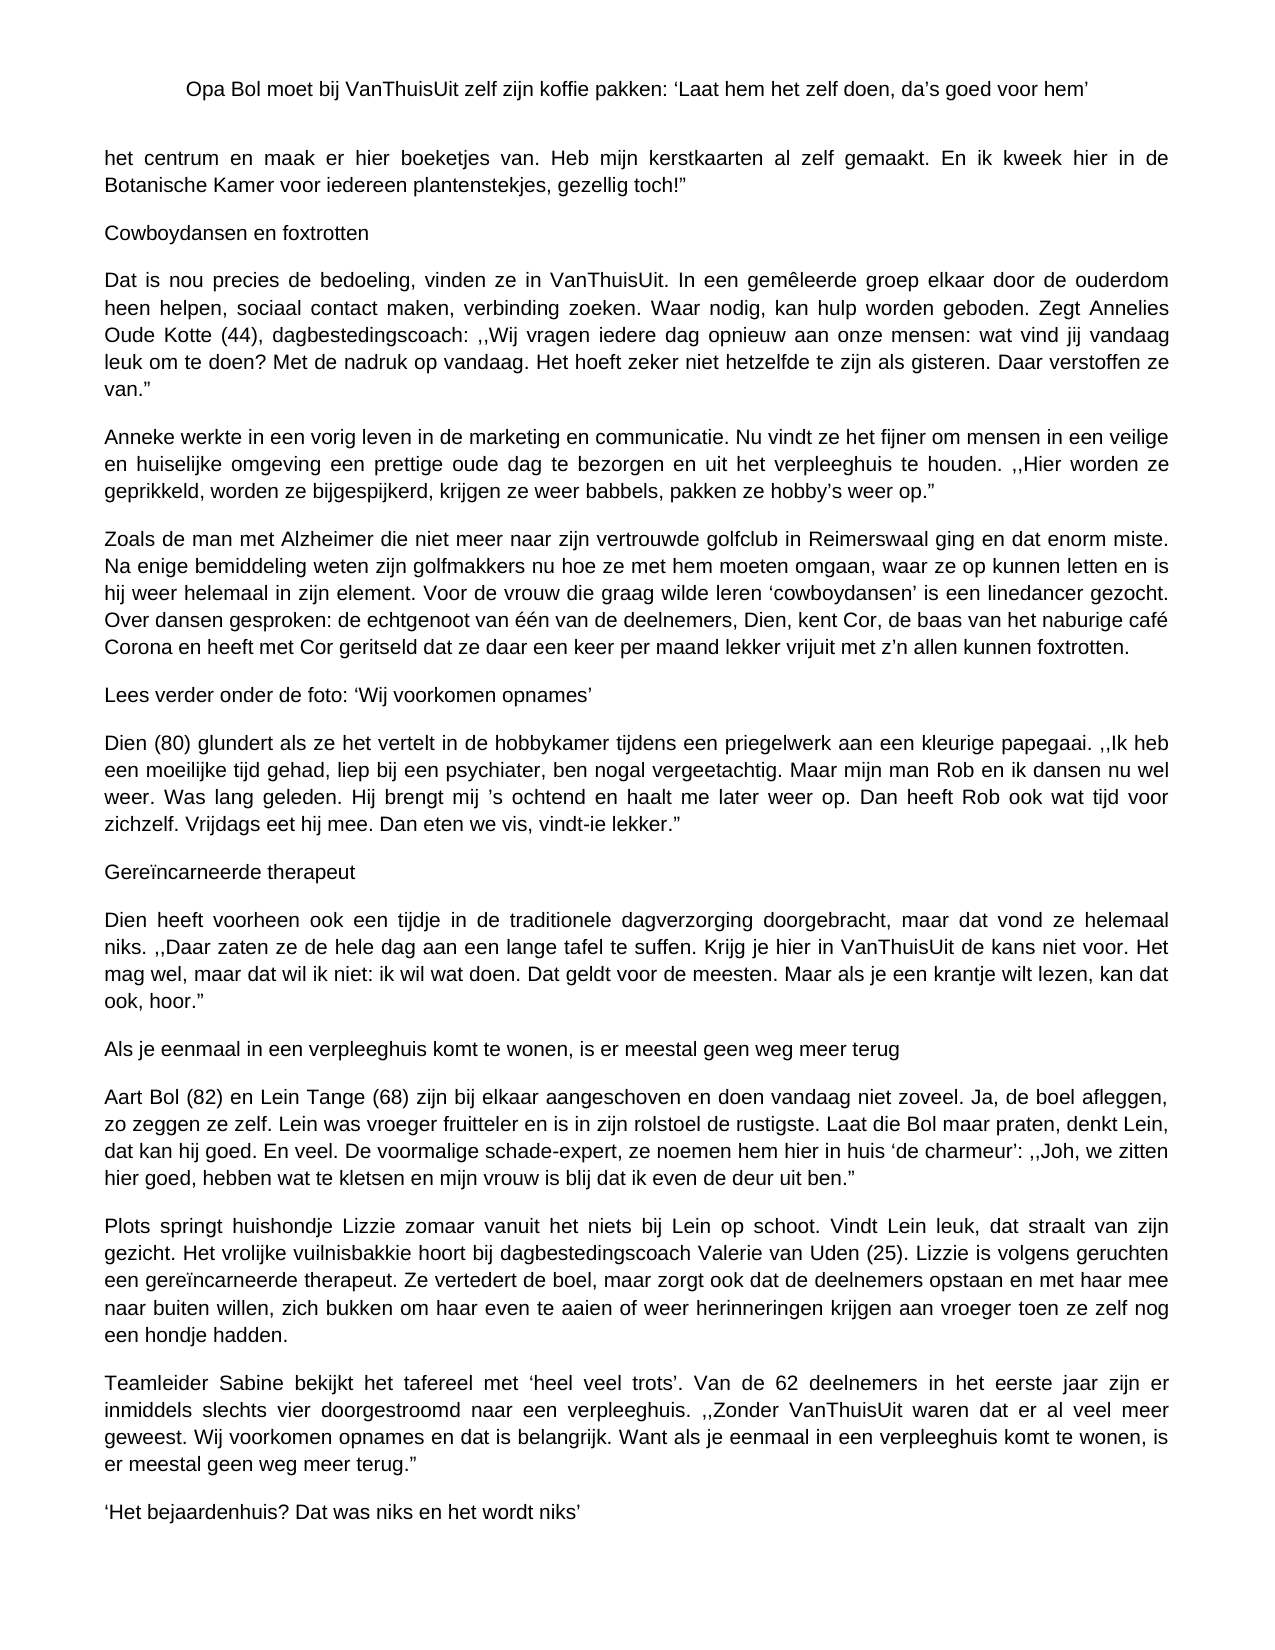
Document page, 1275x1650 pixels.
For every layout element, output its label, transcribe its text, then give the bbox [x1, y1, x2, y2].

text Zoals de man met Alzheimer die niet meer naar zijn vertrouwde golfclub in Reimerswaal ging en dat enorm miste. Na enige bemiddeling weten zijn golfmakkers nu hoe ze met hem moeten omgaan, waar ze op kunnen letten en is hij weer helemaal in zijn element. Voor de vrouw die graag wilde leren ‘cowboydansen’ is een linedancer gezocht. Over dansen gesproken: de echtgenoot van één van de deelnemers, Dien, kent Cor, de baas van het naburige café Corona en heeft met Cor geritseld dat ze daar een keer per maand lekker vrijuit met z’n allen kunnen foxtrotten. [104, 523, 1171, 659]
text Gereïncarneerde therapeut [104, 857, 1171, 884]
text Cowboydansen en foxtrotten [104, 217, 1171, 244]
text Dien heeft voorheen ook een tijdje in de traditionele dagverzorging doorgebracht, maar dat vond ze helemaal niks. ,,Daar zaten ze de hele dag aan een lange tafel te suffen. Krijg je hier in VanThuisUit de kans niet voor. Het mag wel, maar dat wil ik niet: ik wil wat doen. Dat geldt voor de meesten. Maar als je een krantje wilt lezen, kan dat ook, hoor.” [104, 905, 1171, 1013]
text Aart Bol (82) en Lein Tange (68) zijn bij elkaar aangeschoven en doen vandaag niet zoveel. Ja, de boel afleggen, zo zeggen ze zelf. Lein was vroeger fruitteler en is in zijn rolstoel de rustigste. Laat die Bol maar praten, denkt Lein, dat kan hij goed. En veel. De voormalige schade-expert, ze noemen hem hier in huis ‘de charmeur’: ,,Joh, we zitten hier goed, hebben wat te kletsen en mijn vrouw is blij dat ik even de deur uit ben.” [104, 1082, 1171, 1190]
text Als je eenmaal in een verpleeghuis komt te wonen, is er meestal geen weg meer terug [104, 1034, 1171, 1061]
text Teamleider Sabine bekijkt het tafereel met ‘heel veel trots’. Van de 62 deelnemers in het eerste jaar zijn er inmiddels slechts vier doorgestroomd naar een verpleeghuis. ,,Zonder VanThuisUit waren dat er al veel meer geweest. Wij voorkomen opnames en dat is belangrijk. Want als je eenmaal in een verpleeghuis komt te wonen, is er meestal geen weg meer terug.” [104, 1367, 1171, 1476]
text Dien (80) glundert als ze het vertelt in de hobbykamer tijdens een priegelwerk aan een kleurige papegaai. ,,Ik heb een moeilijke tijd gehad, liep bij een psychiater, ben nogal vergeetachtig. Maar mijn man Rob en ik dansen nu wel weer. Was lang geleden. Hij brengt mij ’s ochtend en haalt me later weer op. Dan heeft Rob ook wat tijd voor zichzelf. Vrijdags eet hij mee. Dan eten we vis, vindt-ie lekker.” [104, 728, 1171, 836]
text Lees verder onder de foto: ‘Wij voorkomen opnames’ [104, 680, 1171, 707]
text Anneke werkte in een vorig leven in de marketing en communicatie. Nu vindt ze het fijner om mensen in een veilige en huiselijke omgeving een prettige oude dag te bezorgen en uit het verpleeghuis te houden. ,,Hier worden ze geprikkeld, worden ze bijgespijkerd, krijgen ze weer babbels, pakken ze hobby’s weer op.” [104, 421, 1171, 503]
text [104, 142, 1171, 196]
text Plots springt huishondje Lizzie zomaar vanuit het niets bij Lein op schoot. Vindt Lein leuk, dat straalt van zijn gezicht. Het vrolijke vuilnisbakkie hoort bij dagbestedingscoach Valerie van Uden (25). Lizzie is volgens geruchten een gereïncarneerde therapeut. Ze vertedert de boel, maar zorgt ook dat de deelnemers opstaan en met haar mee naar buiten willen, zich bukken om haar even te aaien of weer herinneringen krijgen aan vroeger toen ze zelf nog een hondje hadden. [104, 1211, 1171, 1346]
text ‘Het bejaardenhuis? Dat was niks en het wordt niks’ [104, 1496, 1171, 1523]
text Dat is nou precies de bedoeling, vinden ze in VanThuisUit. In een gemêleerde groep elkaar door de ouderdom heen helpen, sociaal contact maken, verbinding zoeken. Waar nodig, kan hulp worden geboden. Zegt Annelies Oude Kotte (44), dagbestedingscoach: ,,Wij vragen iedere dag opnieuw aan onze mensen: wat vind jij vandaag leuk om te doen? Met de nadruk op vandaag. Het hoeft zeker niet hetzelfde te zijn als gisteren. Daar verstoffen ze van.” [104, 265, 1171, 401]
